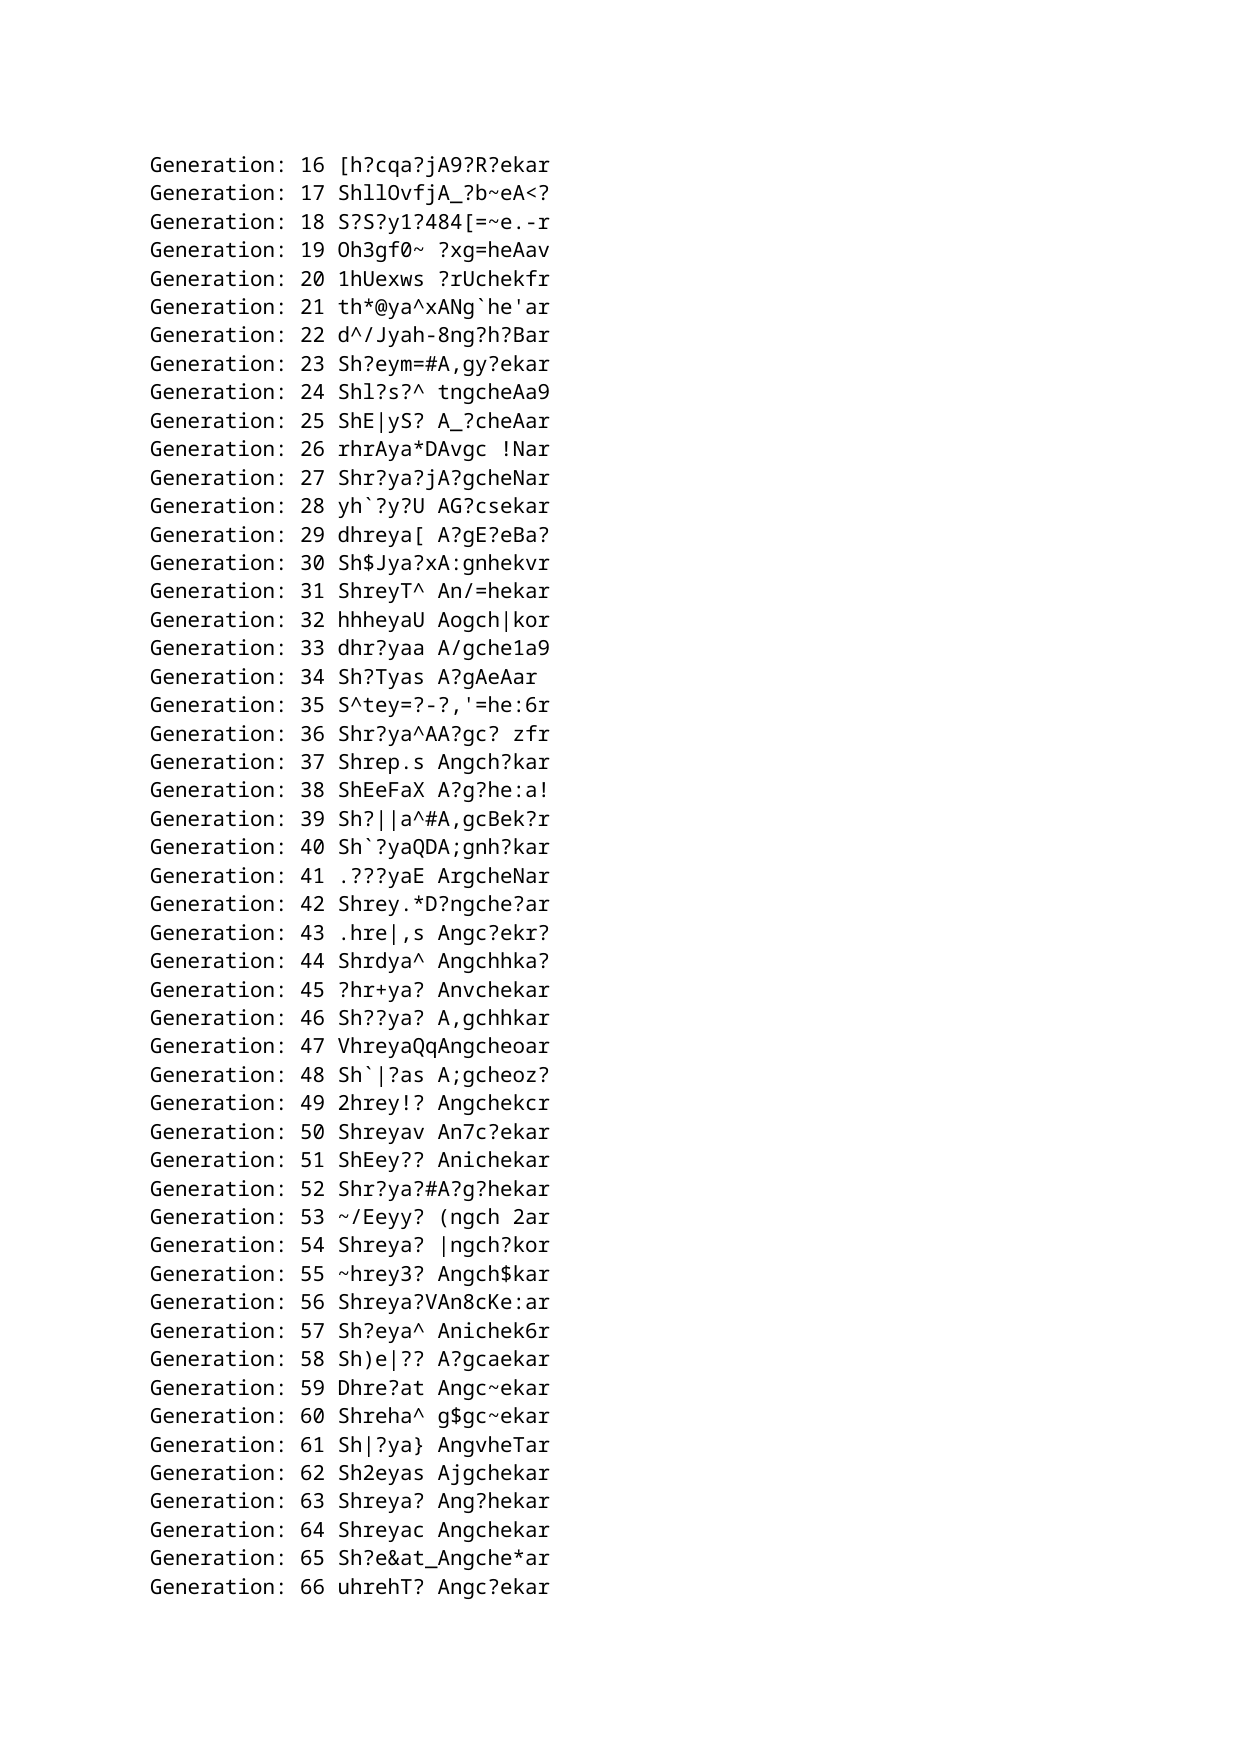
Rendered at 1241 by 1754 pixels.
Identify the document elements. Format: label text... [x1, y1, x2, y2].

text Generation: 59 Dhre?at Angc~ekar [150, 1373, 1090, 1401]
text Generation: 53 ~/Eeyy? (ngch 2ar [150, 1202, 1090, 1231]
text Generation: 24 Shl?s?^ tngcheAa9 [150, 377, 1090, 406]
text Generation: 35 S^tey=?-?,'=he:6r [150, 690, 1090, 719]
text Generation: 43 .hre|,s Angc?ekr? [150, 918, 1090, 946]
text Generation: 51 ShEey?? Anichekar [150, 1145, 1090, 1174]
text Generation: 28 yh`?y?U AG?csekar [150, 491, 1090, 520]
text Generation: 48 Sh`|?as A;gcheoz? [150, 1060, 1090, 1088]
text Generation: 33 dhr?yaa A/gche1a9 [150, 633, 1090, 662]
text Generation: 60 Shreha^ g$gc~ekar [150, 1401, 1090, 1430]
text Generation: 47 VhreyaQqAngcheoar [150, 1032, 1090, 1060]
text Generation: 39 Sh?||a^#A,gcBek?r [150, 804, 1090, 832]
text Generation: 45 ?hr+ya? Anvchekar [150, 975, 1090, 1003]
text Generation: 27 Shr?ya?jA?gcheNar [150, 463, 1090, 491]
text Generation: 16 [h?cqa?jA9?R?ekar [150, 150, 1090, 178]
text Generation: 38 ShEeFaX A?g?he:a! [150, 776, 1090, 804]
text Generation: 30 Sh$Jya?xA:gnhekvr [150, 548, 1090, 577]
text Generation: 29 dhreya[ A?gE?eBa? [150, 520, 1090, 548]
text Generation: 37 Shrep.s Angch?kar [150, 747, 1090, 776]
text Generation: 52 Shr?ya?#A?g?hekar [150, 1174, 1090, 1202]
text Generation: 54 Shreya? |ngch?kor [150, 1231, 1090, 1259]
text Generation: 36 Shr?ya^AA?gc? zfr [150, 719, 1090, 747]
text Generation: 63 Shreya? Ang?hekar [150, 1487, 1090, 1515]
text Generation: 17 ShllOvfjA_?b~eA<? [150, 178, 1090, 207]
text Generation: 18 S?S?y1?484[=~e.-r [150, 207, 1090, 235]
text Generation: 61 Sh|?ya} AngvheTar [150, 1430, 1090, 1458]
text Generation: 25 ShE|yS? A_?cheAar [150, 406, 1090, 434]
text Generation: 21 th*@ya^xANg`he'ar [150, 292, 1090, 321]
text Generation: 49 2hrey!? Angchekcr [150, 1088, 1090, 1117]
text Generation: 26 rhrAya*DAvgc !Nar [150, 434, 1090, 463]
text Generation: 66 uhrehT? Angc?ekar [150, 1572, 1090, 1600]
text Generation: 20 1hUexws ?rUchekfr [150, 264, 1090, 292]
text Generation: 40 Sh`?yaQDA;gnh?kar [150, 832, 1090, 861]
text Generation: 65 Sh?e&at_Angche*ar [150, 1543, 1090, 1572]
text Generation: 32 hhheyaU Aogch|kor [150, 605, 1090, 633]
text Generation: 58 Sh)e|?? A?gcaekar [150, 1344, 1090, 1373]
text Generation: 57 Sh?eya^ Anichek6r [150, 1316, 1090, 1344]
text Generation: 64 Shreyac Angchekar [150, 1515, 1090, 1543]
text Generation: 34 Sh?Tyas A?gAeAar [150, 662, 1090, 690]
text Generation: 62 Sh2eyas Ajgchekar [150, 1458, 1090, 1487]
text Generation: 42 Shrey.*D?ngche?ar [150, 889, 1090, 918]
text Generation: 31 ShreyT^ An/=hekar [150, 577, 1090, 605]
text Generation: 23 Sh?eym=#A,gy?ekar [150, 349, 1090, 377]
text Generation: 55 ~hrey3? Angch$kar [150, 1259, 1090, 1287]
text Generation: 56 Shreya?VAn8cKe:ar [150, 1287, 1090, 1316]
text Generation: 46 Sh??ya? A,gchhkar [150, 1003, 1090, 1032]
text Generation: 44 Shrdya^ Angchhka? [150, 946, 1090, 975]
text Generation: 22 d^/Jyah-8ng?h?Bar [150, 321, 1090, 349]
text Generation: 50 Shreyav An7c?ekar [150, 1117, 1090, 1145]
text Generation: 41 .???yaE ArgcheNar [150, 861, 1090, 889]
text Generation: 19 Oh3gf0~ ?xg=heAav [150, 235, 1090, 264]
